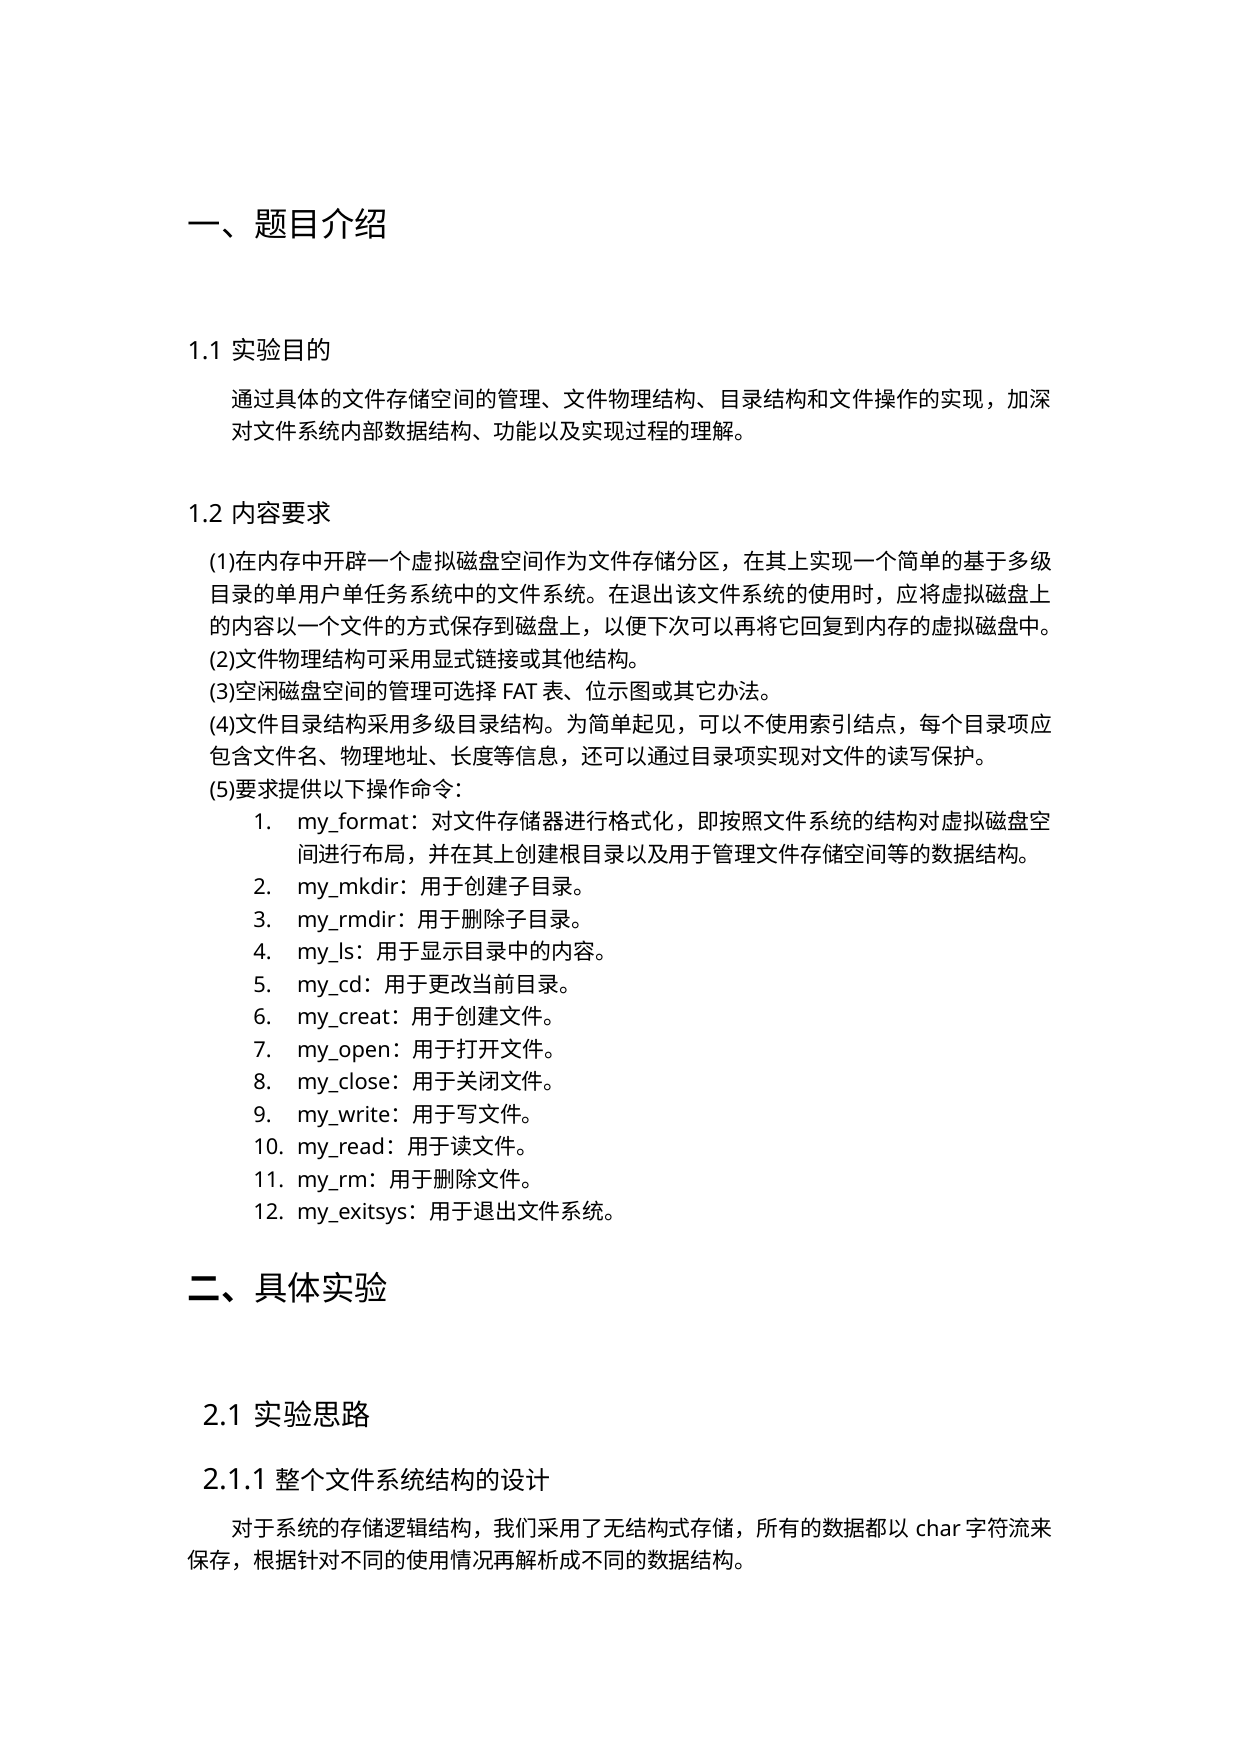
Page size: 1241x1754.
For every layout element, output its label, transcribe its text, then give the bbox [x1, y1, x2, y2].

list my_read：用于读文件。 [253, 1129, 1053, 1161]
list my_format：对文件存储器进行格式化，即按照文件系统的结构对虚拟磁盘空间进行布局，并在其上创建根目录以及用于管理文件存储空间等的数据结构。 [253, 804, 1053, 869]
list my_rm：用于删除文件。 [253, 1161, 1053, 1194]
list my_rmdir：用于删除子目录。 [253, 901, 1053, 934]
list my_mkdir：用于创建子目录。 [253, 869, 1053, 901]
list 实验目的 [187, 316, 1053, 381]
text (1)在内存中开辟一个虚拟磁盘空间作为文件存储分区，在其上实现一个简单的基于多级目录的单用户单任务系统中的文件系统。在退出该文件系统的使用时，应将虚拟磁盘上的内容以一个文件的方式保存到磁盘上，以便下次可以再将它回复到内存的虚拟磁盘中。 [209, 544, 1053, 641]
list my_open：用于打开文件。 [253, 1031, 1053, 1064]
subtitle 二、具体实验 [187, 1253, 1053, 1318]
subtitle 一、题目介绍 [187, 189, 1053, 254]
list 内容要求 [187, 479, 1053, 544]
text (2)文件物理结构可采用显式链接或其他结构。 [209, 641, 1053, 674]
list my_close：用于关闭文件。 [253, 1064, 1053, 1096]
text 对于系统的存储逻辑结构，我们采用了无结构式存储，所有的数据都以char字符流来保存，根据针对不同的使用情况再解析成不同的数据结构。 [187, 1511, 1053, 1576]
text (3)空闲磁盘空间的管理可选择FAT表、位示图或其它办法。 [209, 674, 1053, 706]
list my_cd：用于更改当前目录。 [253, 966, 1053, 999]
list my_ls：用于显示目录中的内容。 [253, 934, 1053, 966]
text (4)文件目录结构采用多级目录结构。为简单起见，可以不使用索引结点，每个目录项应包含文件名、物理地址、长度等信息，还可以通过目录项实现对文件的读写保护。 [209, 706, 1053, 771]
list 实验思路 [202, 1381, 1053, 1446]
list 整个文件系统结构的设计 [202, 1446, 1053, 1511]
list my_write：用于写文件。 [253, 1096, 1053, 1129]
text 通过具体的文件存储空间的管理、文件物理结构、目录结构和文件操作的实现，加深对文件系统内部数据结构、功能以及实现过程的理解。 [231, 381, 1053, 446]
text (5)要求提供以下操作命令： [209, 771, 1053, 804]
list my_creat：用于创建文件。 [253, 999, 1053, 1031]
list my_exitsys：用于退出文件系统。 [253, 1194, 1053, 1226]
